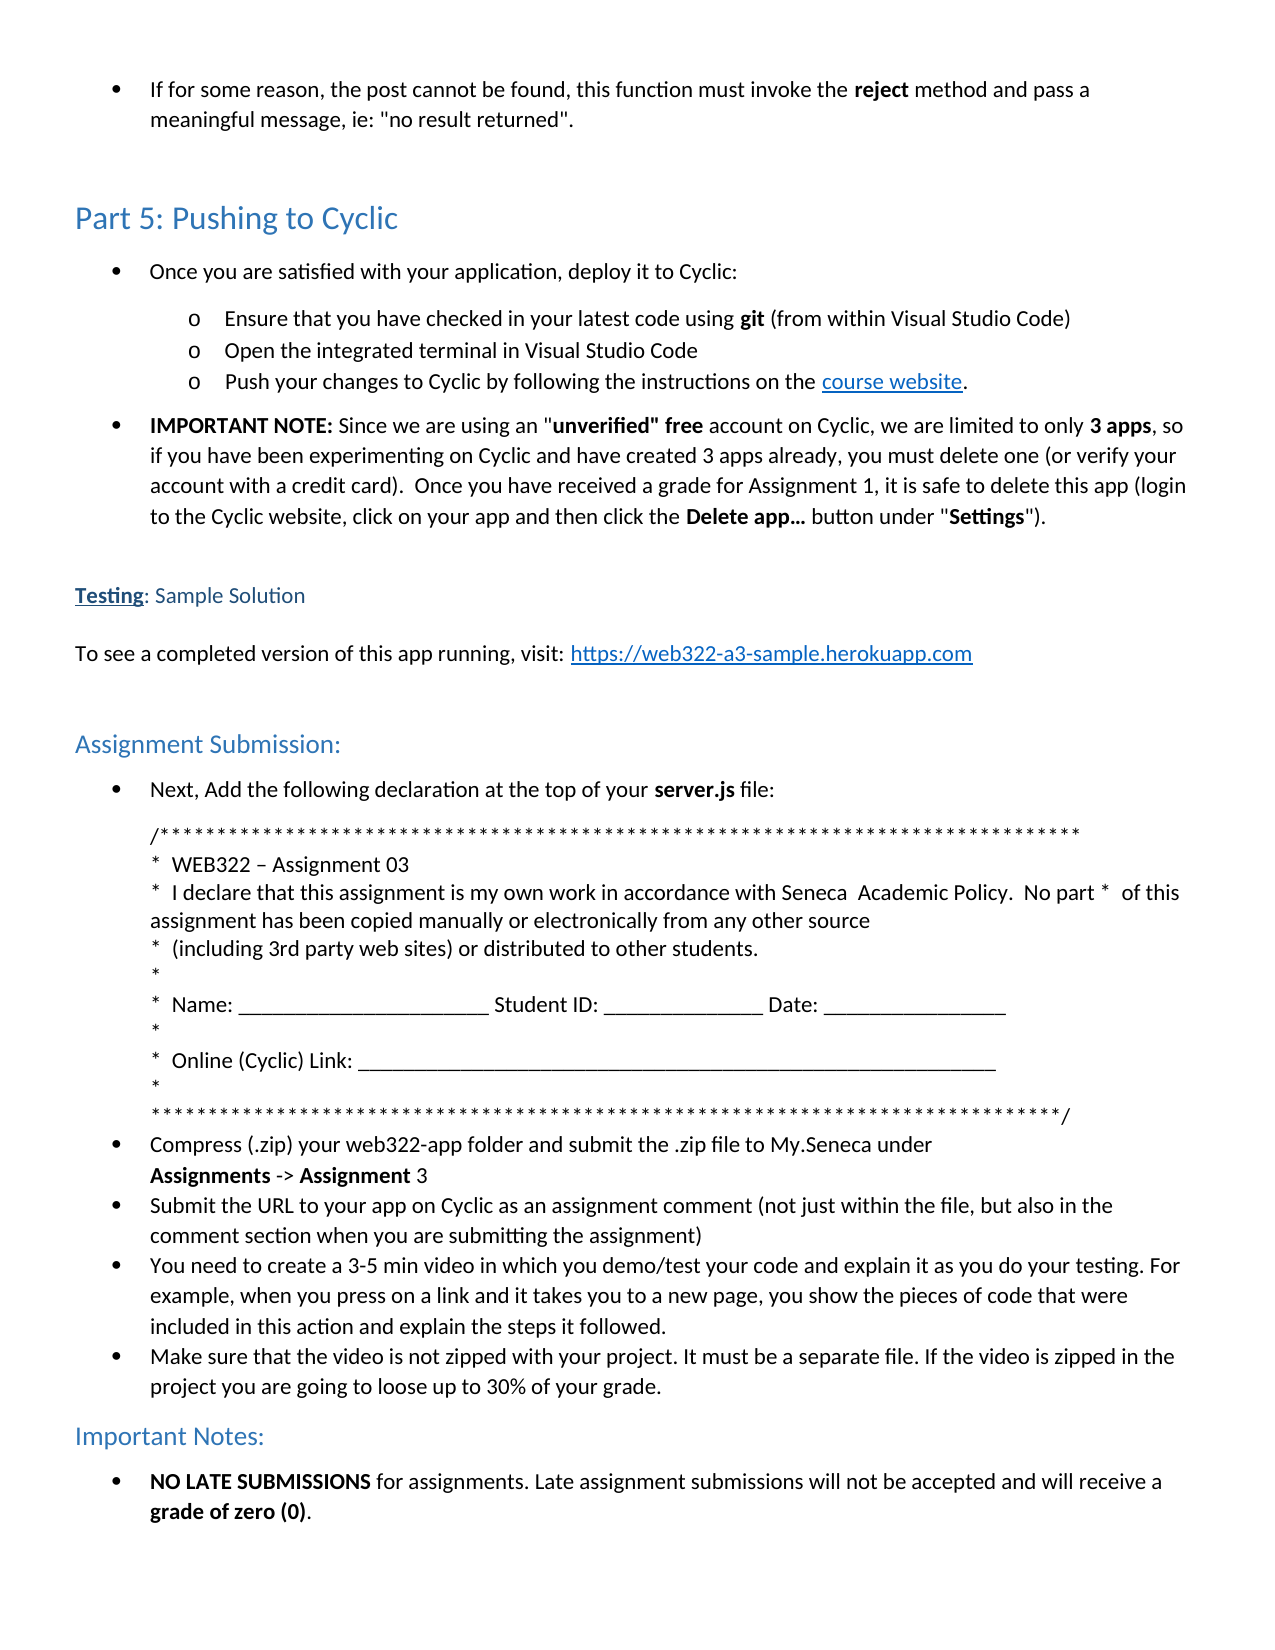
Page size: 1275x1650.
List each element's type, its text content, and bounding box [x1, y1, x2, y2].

list Submit the URL to your app on Cyclic as an assignment comment (not just within the file, but also in the comment section when you are submitting the assignment) [112, 1191, 1200, 1249]
list Compress (.zip) your web322-app folder and submit the .zip file to My.Seneca under Assignments -> Assignment 3 [112, 1131, 1200, 1189]
list NO LATE SUBMISSIONS for assignments. Late assignment submissions will not be accepted and will receive a grade of zero (0). [112, 1467, 1200, 1525]
subtitle Part 5: Pushing to Cyclic [75, 197, 1200, 237]
list IMPORTANT NOTE: Since we are using an "unverified" free account on Cyclic, we are limited to only 3 apps, so if you have been experimenting on Cyclic and have created 3 apps already, you must delete one (or verify your account with a credit card). Once you have received a grade for Assignment 1, it is safe to delete this app (login to the Cyclic website, click on your app and then click the Delete app… button under "Settings"). [112, 411, 1200, 530]
text /********************************************************************************* * WEB322 – Assignment 03 * I declare that this assignment is my own work in accordance with Seneca Academic Policy. No part * of this assignment has been copied manually or electronically from any other source * (including 3rd party web sites) or distributed to other students. * * Name: ______________________ Student ID: ______________ Date: ________________ * * Online (Cyclic) Link: ________________________________________________________ * ********************************************************************************/ [150, 822, 1200, 1131]
list Next, Add the following declaration at the top of your server.js file: [112, 775, 1200, 803]
list Ensure that you have checked in your latest code using git (from within Visual Studio Code) [187, 304, 1200, 333]
list Push your changes to Cyclic by following the instructions on the course website. [187, 367, 1200, 396]
text To see a completed version of this app running, visit: https://web322-a3-sample.herokuapp.com [75, 639, 1200, 667]
subtitle Testing: Sample Solution [75, 581, 1200, 609]
list Once you are satisfied with your application, deploy it to Cyclic: [112, 257, 1200, 285]
subtitle Assignment Submission: [75, 727, 1200, 760]
list You need to create a 3-5 min video in which you demo/test your code and explain it as you do your testing. For example, when you press on a link and it takes you to a new page, you show the pieces of code that were included in this action and explain the steps it followed. [112, 1251, 1200, 1340]
subtitle Important Notes: [75, 1419, 1200, 1452]
list If for some reason, the post cannot be found, this function must invoke the reject method and pass a meaningful message, ie: "no result returned". [112, 75, 1200, 133]
list Make sure that the video is not zipped with your project. It must be a separate file. If the video is zipped in the project you are going to loose up to 30% of your grade. [112, 1342, 1200, 1400]
list Open the integrated terminal in Visual Studio Code [187, 336, 1200, 365]
